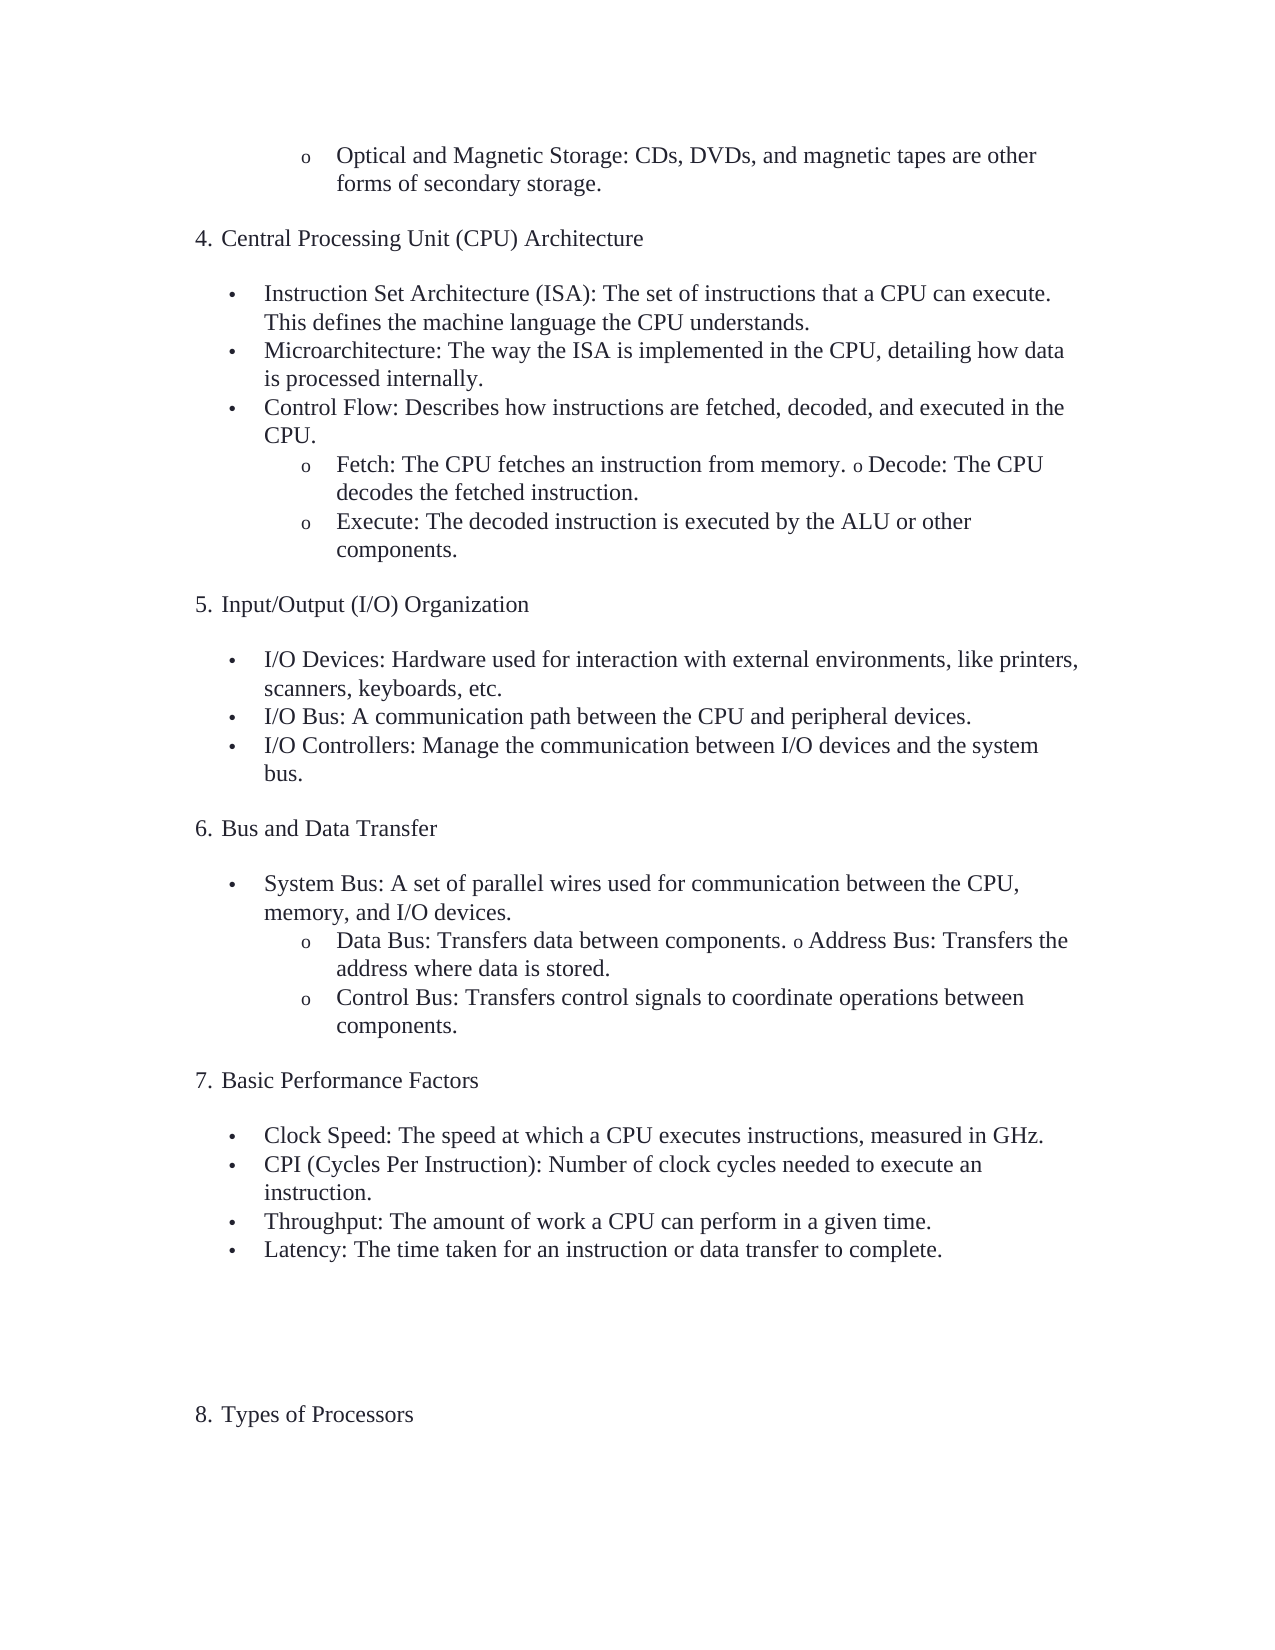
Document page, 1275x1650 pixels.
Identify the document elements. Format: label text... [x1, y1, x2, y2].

list Throughput: The amount of work a CPU can perform in a given time. [229, 1207, 1082, 1234]
list Input/Output (I/O) Organization [195, 590, 1098, 618]
list Data Bus: Transfers data between components. o Address Bus: Transfers the address where data is stored. [301, 926, 1082, 982]
list Execute: The decoded instruction is executed by the ALU or other components. [301, 507, 1082, 563]
list Types of Processors [195, 1400, 1098, 1428]
list I/O Bus: A communication path between the CPU and peripheral devices. [229, 702, 1082, 730]
list System Bus: A set of parallel wires used for communication between the CPU, memory, and I/O devices. [229, 869, 1082, 925]
list Bus and Data Transfer [195, 814, 1098, 842]
list I/O Controllers: Manage the communication between I/O devices and the system bus. [229, 731, 1082, 787]
list Central Processing Unit (CPU) Architecture [195, 224, 1098, 252]
list Fetch: The CPU fetches an instruction from memory. o Decode: The CPU decodes the fetched instruction. [301, 450, 1082, 506]
list Latency: The time taken for an instruction or data transfer to complete. [229, 1235, 1082, 1263]
list Clock Speed: The speed at which a CPU executes instructions, measured in GHz. [229, 1121, 1082, 1149]
list Instruction Set Architecture (ISA): The set of instructions that a CPU can execute. This defines the machine language the CPU understands. [229, 279, 1082, 335]
list Microarchitecture: The way the ISA is implemented in the CPU, detailing how data is processed internally. [229, 336, 1082, 392]
list Basic Performance Factors [195, 1066, 1098, 1094]
list Optical and Magnetic Storage: CDs, DVDs, and magnetic tapes are other forms of secondary storage. [301, 141, 1082, 197]
list I/O Devices: Hardware used for interaction with external environments, like printers, scanners, keyboards, etc. [229, 645, 1082, 701]
list Control Bus: Transfers control signals to coordinate operations between components. [301, 983, 1082, 1039]
list CPI (Cycles Per Instruction): Number of clock cycles needed to execute an instruction. [229, 1150, 1082, 1206]
list Control Flow: Describes how instructions are fetched, decoded, and executed in the CPU. [229, 393, 1082, 449]
